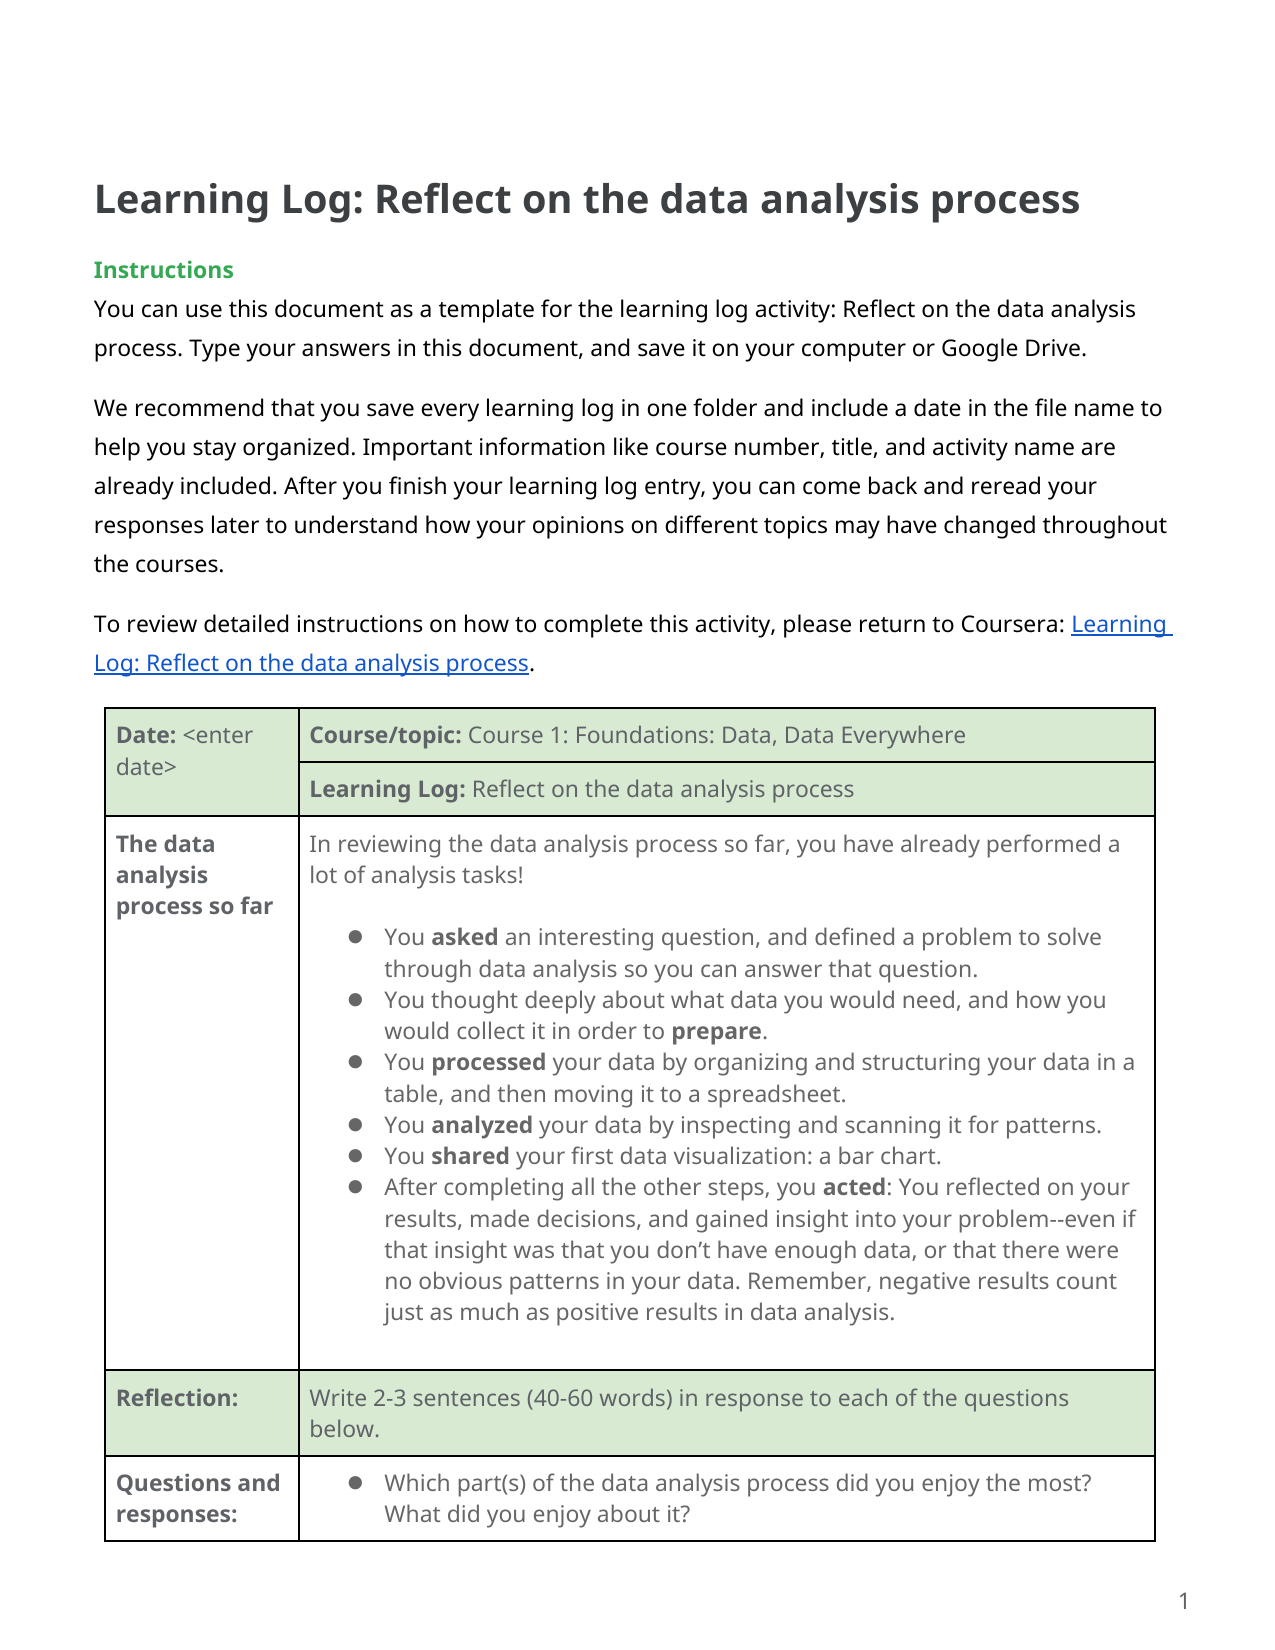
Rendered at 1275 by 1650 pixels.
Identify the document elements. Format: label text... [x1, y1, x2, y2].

text We recommend that you save every learning log in one folder and include a date in the file name to help you stay organized. Important information like course number, title, and activity name are already included. After you finish your learning log entry, you can come back and reread your responses later to understand how your opinions on different topics may have changed throughout the courses. [94, 392, 1181, 579]
table_cell The data analysis process so far [106, 817, 298, 1369]
text To review detailed instructions on how to complete this activity, please return to Coursera: Learning Log: Reflect on the data analysis process. [94, 608, 1181, 678]
text Learning Log: Reflect on the data analysis process [94, 171, 1181, 225]
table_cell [300, 1457, 1154, 1540]
table_cell Reflection: [106, 1371, 298, 1455]
table_cell In reviewing the data analysis process so far, you have already performed a lot of analysis tasks! You asked an interesting question, and defined a problem to solve through data analysis so you can answer that question. You thought deeply about what data you would need, and how you would collect it in order to prepare. You processed your data by organizing and structuring your data in a table, and then moving it to a spreadsheet. You analyzed your data by inspecting and scanning it for patterns. You shared your first data visualization: a bar chart. After completing all the other steps, you acted: You reflected on your results, made decisions, and gained insight into your problem--even if that insight was that you don’t have enough data, or that there were no obvious patterns in your data. Remember, negative results count just as much as positive results in data analysis. [300, 817, 1154, 1369]
table_cell Learning Log: Reflect on the data analysis process [300, 763, 1154, 815]
table_header Course/topic: Course 1: Foundations: Data, Data Everywhere [300, 709, 1154, 761]
table_cell Write 2-3 sentences (40-60 words) in response to each of the questions below. [300, 1371, 1154, 1455]
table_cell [106, 1457, 298, 1540]
text Instructions You can use this document as a template for the learning log activity: Reflect on the data analysis process. Type your answers in this document, and save it on your computer or Google Drive. [94, 254, 1181, 363]
table_header Date: <enter date> [106, 709, 298, 815]
